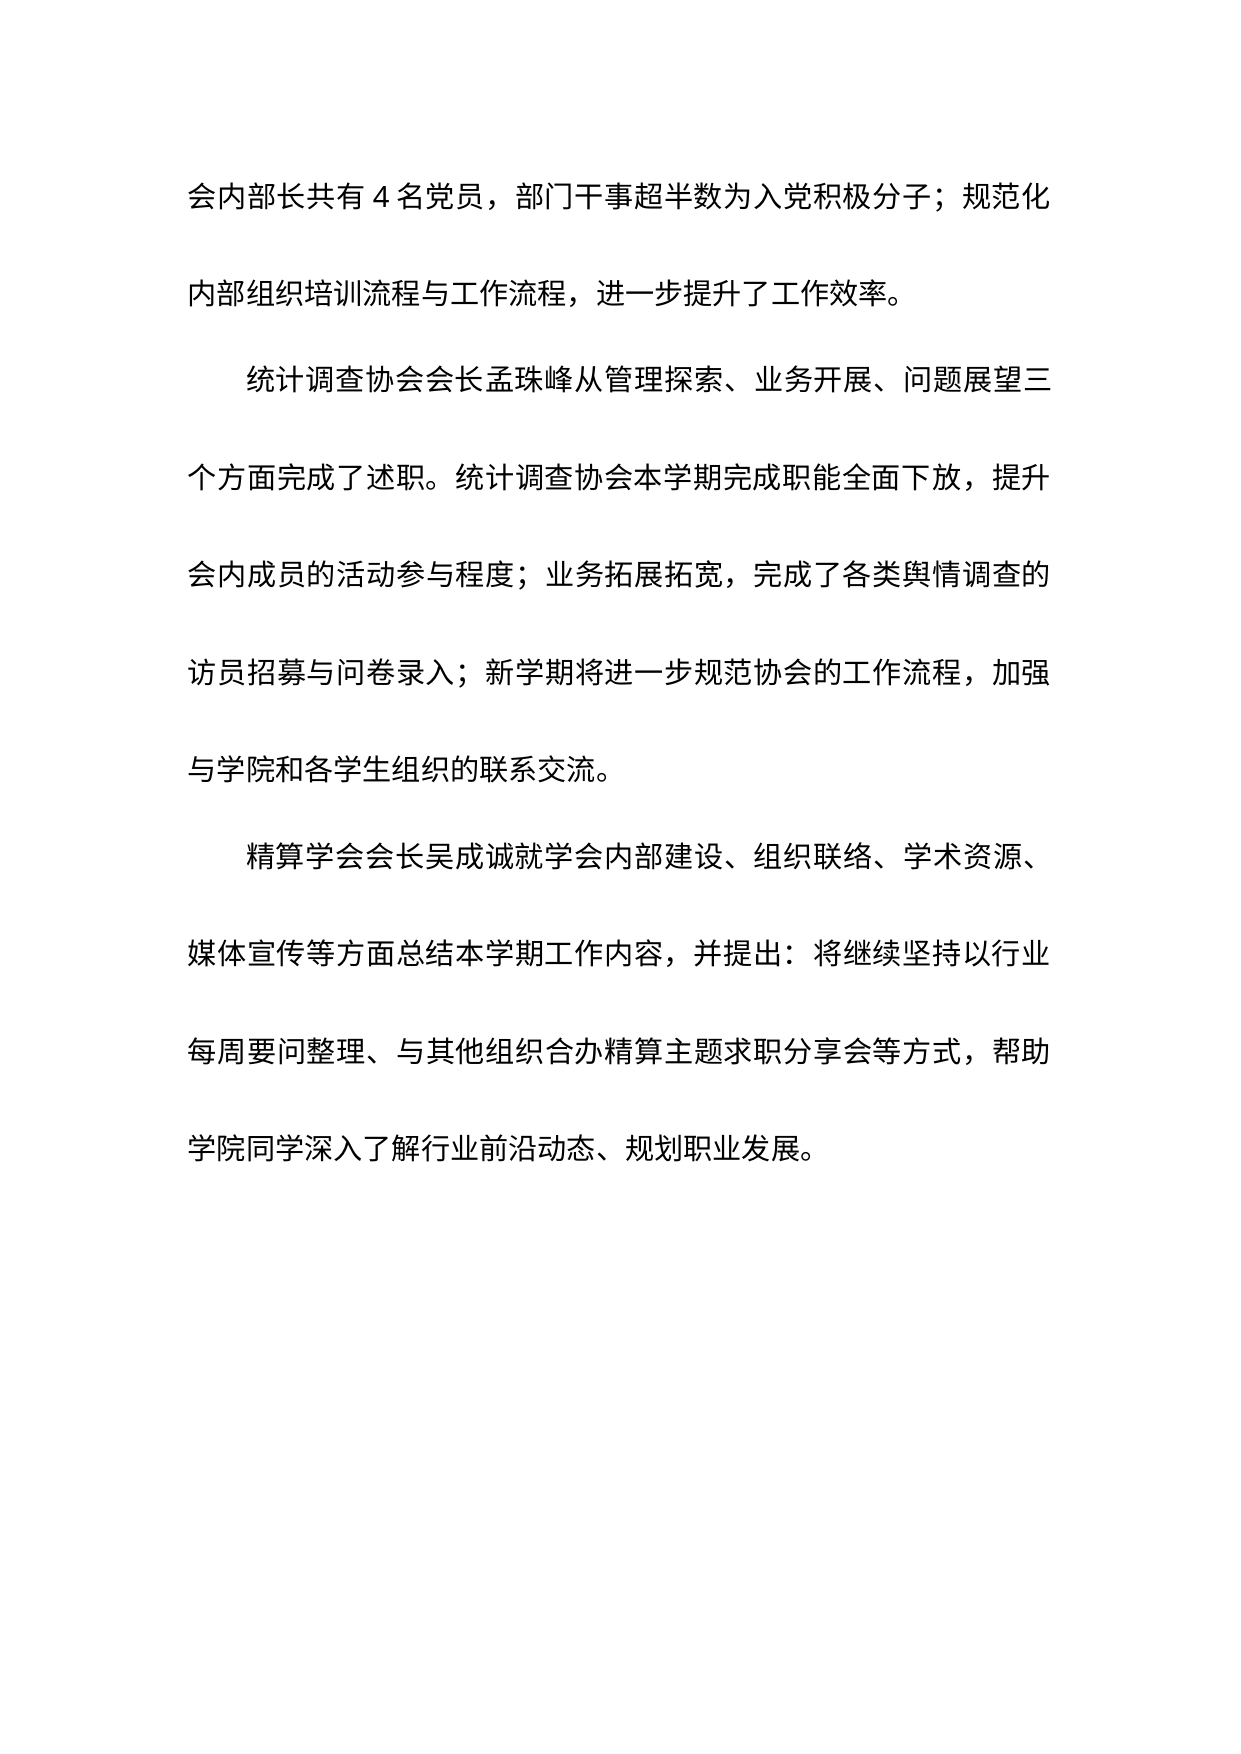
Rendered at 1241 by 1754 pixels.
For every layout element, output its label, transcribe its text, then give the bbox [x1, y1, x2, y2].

text 统计调查协会会长孟珠峰从管理探索、业务开展、问题展望三个方面完成了述职。统计调查协会本学期完成职能全面下放，提升会内成员的活动参与程度；业务拓展拓宽，完成了各类舆情调查的访员招募与问卷录入；新学期将进一步规范协会的工作流程，加强与学院和各学生组织的联系交流。 [187, 346, 1053, 801]
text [187, 162, 1053, 324]
text 精算学会会长吴成诚就学会内部建设、组织联络、学术资源、媒体宣传等方面总结本学期工作内容，并提出：将继续坚持以行业每周要问整理、与其他组织合办精算主题求职分享会等方式，帮助学院同学深入了解行业前沿动态、规划职业发展。 [187, 822, 1053, 1179]
